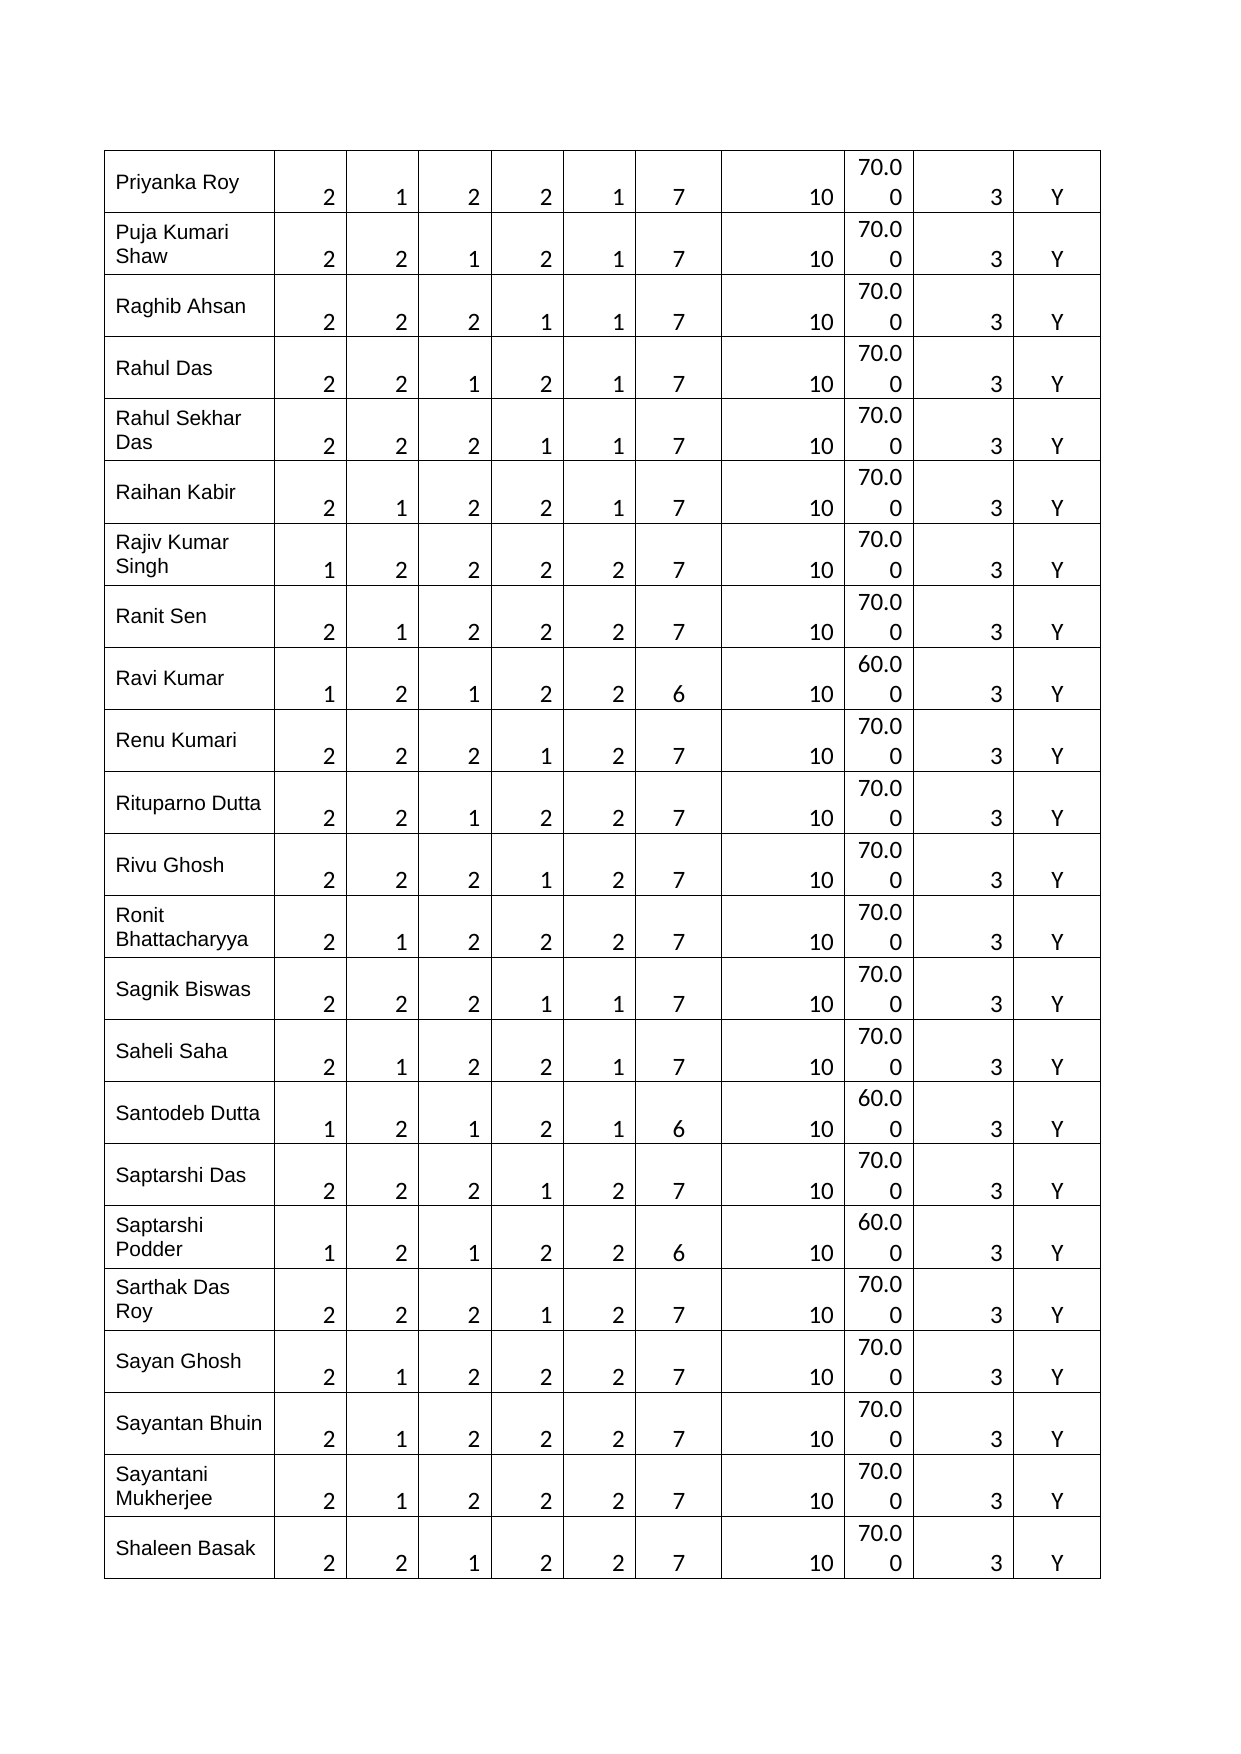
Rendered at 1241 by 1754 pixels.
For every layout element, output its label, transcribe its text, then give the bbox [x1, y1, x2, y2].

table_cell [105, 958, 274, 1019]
table_cell 2 [564, 834, 635, 895]
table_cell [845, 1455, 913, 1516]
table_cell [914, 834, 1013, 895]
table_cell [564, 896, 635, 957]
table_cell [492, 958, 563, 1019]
table_cell 1 [564, 213, 635, 274]
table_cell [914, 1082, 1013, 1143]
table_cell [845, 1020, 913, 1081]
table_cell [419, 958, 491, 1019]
table_cell 1 [419, 213, 491, 274]
table_cell 2 [275, 151, 346, 212]
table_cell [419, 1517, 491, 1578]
table_cell 1 [347, 461, 418, 522]
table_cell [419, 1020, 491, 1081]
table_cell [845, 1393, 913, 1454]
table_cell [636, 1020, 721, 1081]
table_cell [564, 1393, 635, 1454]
table_cell 7 [636, 710, 721, 771]
table_cell 6 [636, 648, 721, 709]
table_cell 2 [347, 772, 418, 833]
table_cell 2 [419, 834, 491, 895]
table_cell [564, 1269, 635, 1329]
table_cell 10 [722, 710, 844, 771]
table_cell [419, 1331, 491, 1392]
table_cell 10 [722, 461, 844, 522]
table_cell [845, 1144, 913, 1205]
table_cell 60.00 [845, 648, 913, 709]
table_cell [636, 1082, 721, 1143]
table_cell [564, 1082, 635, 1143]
table_cell Y [1014, 213, 1100, 274]
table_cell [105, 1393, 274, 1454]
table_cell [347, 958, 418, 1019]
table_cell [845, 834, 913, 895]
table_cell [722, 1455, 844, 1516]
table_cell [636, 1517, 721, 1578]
table_cell Y [1014, 524, 1100, 584]
table_cell 10 [722, 399, 844, 460]
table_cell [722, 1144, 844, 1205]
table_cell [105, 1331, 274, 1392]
table_cell 2 [564, 648, 635, 709]
table_cell 2 [275, 399, 346, 460]
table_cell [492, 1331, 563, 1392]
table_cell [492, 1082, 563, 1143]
table_cell 1 [564, 399, 635, 460]
table_cell 70.00 [845, 151, 913, 212]
table_cell 1 [275, 524, 346, 584]
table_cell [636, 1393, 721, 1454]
table_cell Y [1014, 275, 1100, 336]
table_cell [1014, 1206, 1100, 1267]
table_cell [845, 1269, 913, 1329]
table_cell 1 [492, 710, 563, 771]
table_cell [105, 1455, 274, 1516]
table_cell 1 [419, 772, 491, 833]
table_cell 10 [722, 337, 844, 398]
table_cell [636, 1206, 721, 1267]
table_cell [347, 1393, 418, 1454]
table_cell 2 [347, 275, 418, 336]
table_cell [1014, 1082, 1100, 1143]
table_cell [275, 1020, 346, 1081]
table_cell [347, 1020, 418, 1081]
table_cell Y [1014, 772, 1100, 833]
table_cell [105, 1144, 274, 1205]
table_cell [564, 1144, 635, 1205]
table_cell 1 [492, 275, 563, 336]
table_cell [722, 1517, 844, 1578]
table_cell 1 [347, 151, 418, 212]
table_cell 7 [636, 399, 721, 460]
table_cell 3 [914, 151, 1013, 212]
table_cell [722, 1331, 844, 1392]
table_cell 2 [419, 586, 491, 647]
table_cell 7 [636, 275, 721, 336]
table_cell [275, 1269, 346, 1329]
table_cell 1 [419, 648, 491, 709]
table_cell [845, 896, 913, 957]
table_cell 70.00 [845, 275, 913, 336]
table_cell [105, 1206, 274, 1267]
table_cell 2 [275, 213, 346, 274]
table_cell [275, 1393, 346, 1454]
table_cell Raihan Kabir [105, 461, 274, 522]
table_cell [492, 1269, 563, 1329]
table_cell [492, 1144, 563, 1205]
table_cell 7 [636, 834, 721, 895]
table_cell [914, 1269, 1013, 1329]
table_cell 70.00 [845, 461, 913, 522]
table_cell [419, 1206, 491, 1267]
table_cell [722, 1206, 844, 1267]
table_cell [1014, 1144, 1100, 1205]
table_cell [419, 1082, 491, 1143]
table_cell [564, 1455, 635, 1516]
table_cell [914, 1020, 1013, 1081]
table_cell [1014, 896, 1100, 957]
table_cell 2 [564, 772, 635, 833]
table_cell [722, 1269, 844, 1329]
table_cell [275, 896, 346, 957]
table_cell 1 [492, 834, 563, 895]
table_cell 2 [492, 213, 563, 274]
table_cell 7 [636, 213, 721, 274]
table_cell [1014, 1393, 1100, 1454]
table_cell 3 [914, 586, 1013, 647]
table_cell 3 [914, 213, 1013, 274]
table_cell 2 [419, 710, 491, 771]
table_cell 1 [275, 648, 346, 709]
table_cell 1 [564, 337, 635, 398]
table_cell 1 [564, 461, 635, 522]
table_cell 2 [419, 399, 491, 460]
table_cell 7 [636, 337, 721, 398]
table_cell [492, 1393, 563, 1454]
table_cell 2 [347, 648, 418, 709]
table_cell 2 [492, 648, 563, 709]
table_cell Rahul Das [105, 337, 274, 398]
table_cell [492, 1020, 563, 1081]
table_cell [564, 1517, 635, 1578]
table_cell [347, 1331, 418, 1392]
table_cell 3 [914, 772, 1013, 833]
table_cell 3 [914, 524, 1013, 584]
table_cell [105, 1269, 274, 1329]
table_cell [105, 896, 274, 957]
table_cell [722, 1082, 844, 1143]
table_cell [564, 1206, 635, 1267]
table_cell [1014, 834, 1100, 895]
table_cell 2 [275, 772, 346, 833]
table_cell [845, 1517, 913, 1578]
table_cell 3 [914, 399, 1013, 460]
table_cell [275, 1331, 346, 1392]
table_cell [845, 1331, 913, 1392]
table_cell 1 [419, 337, 491, 398]
table_cell 2 [564, 710, 635, 771]
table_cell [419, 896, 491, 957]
table_cell 7 [636, 461, 721, 522]
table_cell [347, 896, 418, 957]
table_cell 2 [275, 275, 346, 336]
table_cell 2 [347, 399, 418, 460]
table_cell 1 [492, 399, 563, 460]
table_cell 1 [347, 586, 418, 647]
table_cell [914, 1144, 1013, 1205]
table_cell 70.00 [845, 772, 913, 833]
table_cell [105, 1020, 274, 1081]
table_cell 2 [275, 337, 346, 398]
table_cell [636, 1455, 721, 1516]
table_cell Raghib Ahsan [105, 275, 274, 336]
table_cell 3 [914, 461, 1013, 522]
table_cell 70.00 [845, 710, 913, 771]
table_cell 2 [419, 275, 491, 336]
table_cell 7 [636, 586, 721, 647]
table_cell 2 [564, 524, 635, 584]
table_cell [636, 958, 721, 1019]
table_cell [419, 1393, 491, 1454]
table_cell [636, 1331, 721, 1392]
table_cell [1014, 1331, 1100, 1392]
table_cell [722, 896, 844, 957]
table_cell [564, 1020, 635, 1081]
table_cell 10 [722, 648, 844, 709]
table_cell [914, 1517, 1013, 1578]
table_cell 3 [914, 710, 1013, 771]
table_cell 3 [914, 648, 1013, 709]
table_cell Ravi Kumar [105, 648, 274, 709]
table_cell 2 [419, 461, 491, 522]
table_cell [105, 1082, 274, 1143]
table_cell 2 [275, 834, 346, 895]
table_cell 3 [914, 337, 1013, 398]
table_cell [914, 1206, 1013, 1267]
table_cell 70.00 [845, 586, 913, 647]
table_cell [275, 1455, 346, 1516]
table_cell 2 [492, 151, 563, 212]
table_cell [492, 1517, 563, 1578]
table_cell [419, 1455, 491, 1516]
table_cell Y [1014, 586, 1100, 647]
table_cell 2 [347, 524, 418, 584]
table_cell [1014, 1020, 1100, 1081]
table_cell 2 [419, 151, 491, 212]
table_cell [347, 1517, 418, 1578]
table_cell Rahul Sekhar Das [105, 399, 274, 460]
table_cell 70.00 [845, 524, 913, 584]
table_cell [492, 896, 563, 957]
table_cell 2 [492, 586, 563, 647]
table_cell 10 [722, 772, 844, 833]
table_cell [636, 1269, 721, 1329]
table_cell 3 [914, 275, 1013, 336]
table_cell 2 [347, 834, 418, 895]
table_cell Puja Kumari Shaw [105, 213, 274, 274]
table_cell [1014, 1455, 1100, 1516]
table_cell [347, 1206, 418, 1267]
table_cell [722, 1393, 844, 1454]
table_cell 2 [347, 710, 418, 771]
table_cell 2 [347, 337, 418, 398]
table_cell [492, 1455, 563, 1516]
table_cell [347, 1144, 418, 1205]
table_cell Y [1014, 710, 1100, 771]
table_cell 2 [275, 586, 346, 647]
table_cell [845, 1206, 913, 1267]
table_cell 2 [492, 524, 563, 584]
table_cell 7 [636, 772, 721, 833]
table_cell 2 [564, 586, 635, 647]
table_cell Rivu Ghosh [105, 834, 274, 895]
table_cell 1 [564, 151, 635, 212]
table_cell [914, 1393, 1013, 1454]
table_cell 10 [722, 586, 844, 647]
table_cell Y [1014, 648, 1100, 709]
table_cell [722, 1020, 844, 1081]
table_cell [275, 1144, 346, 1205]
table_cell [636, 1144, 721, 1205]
table_cell Y [1014, 151, 1100, 212]
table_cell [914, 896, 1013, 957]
table_cell Ranit Sen [105, 586, 274, 647]
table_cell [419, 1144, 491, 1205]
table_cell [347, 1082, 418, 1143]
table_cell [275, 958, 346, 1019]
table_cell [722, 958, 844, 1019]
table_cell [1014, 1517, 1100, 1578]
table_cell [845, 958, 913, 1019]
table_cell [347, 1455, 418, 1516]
table_cell 70.00 [845, 399, 913, 460]
table_cell 2 [419, 524, 491, 584]
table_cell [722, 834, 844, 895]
table_cell 2 [275, 461, 346, 522]
table_cell 2 [275, 710, 346, 771]
table_cell 2 [492, 337, 563, 398]
table_cell 2 [492, 772, 563, 833]
table_cell Renu Kumari [105, 710, 274, 771]
table_cell 70.00 [845, 213, 913, 274]
table_cell 10 [722, 213, 844, 274]
table_cell Y [1014, 337, 1100, 398]
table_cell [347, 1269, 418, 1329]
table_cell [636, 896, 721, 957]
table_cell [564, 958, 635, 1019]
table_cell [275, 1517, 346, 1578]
table_cell 70.00 [845, 337, 913, 398]
table_cell Priyanka Roy [105, 151, 274, 212]
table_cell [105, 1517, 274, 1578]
table_cell 7 [636, 524, 721, 584]
table_cell 2 [492, 461, 563, 522]
table_cell 2 [347, 213, 418, 274]
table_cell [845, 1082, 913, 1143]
table_cell Y [1014, 399, 1100, 460]
table_cell 1 [564, 275, 635, 336]
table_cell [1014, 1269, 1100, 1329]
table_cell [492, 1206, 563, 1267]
table_cell Rituparno Dutta [105, 772, 274, 833]
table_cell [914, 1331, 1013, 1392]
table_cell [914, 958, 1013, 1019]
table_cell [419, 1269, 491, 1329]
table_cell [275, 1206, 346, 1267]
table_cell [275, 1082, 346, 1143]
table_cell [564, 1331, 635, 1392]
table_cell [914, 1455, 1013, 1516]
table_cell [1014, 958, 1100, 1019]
table_cell Rajiv Kumar Singh [105, 524, 274, 584]
table_cell 10 [722, 275, 844, 336]
table_cell 10 [722, 524, 844, 584]
table_cell 7 [636, 151, 721, 212]
table_cell 10 [722, 151, 844, 212]
table_cell Y [1014, 461, 1100, 522]
